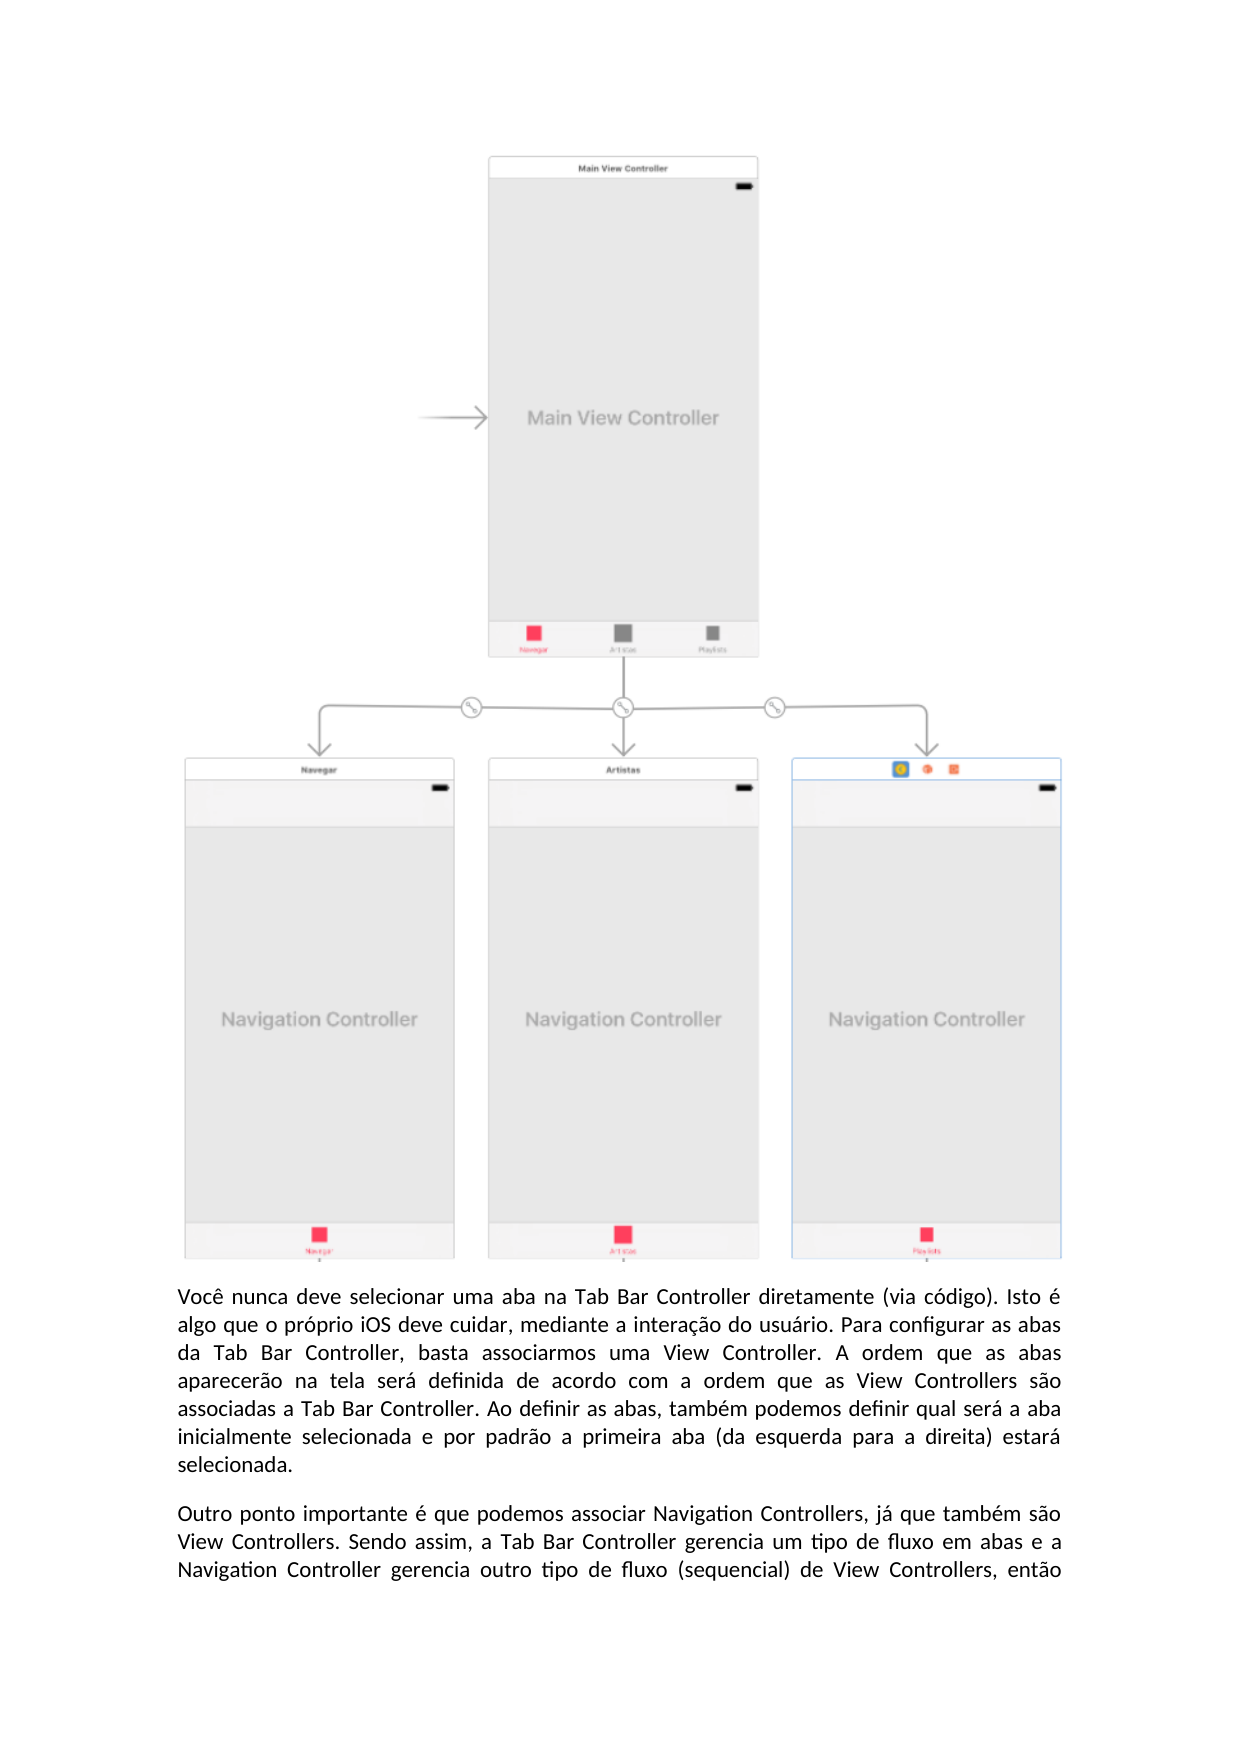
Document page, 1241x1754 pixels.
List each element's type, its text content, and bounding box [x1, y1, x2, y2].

picture [177, 147, 1063, 1262]
text Você nunca deve selecionar uma aba na Tab Bar Controller diretamente (via código). Isto é algo que o próprio iOS deve cuidar, mediante a interação do usuário. Para configurar as abas da Tab Bar Controller, basta associarmos uma View Controller. A ordem que as abas aparecerão na tela será definida de acordo com a ordem que as View Controllers são associadas a Tab Bar Controller. Ao definir as abas, também podemos definir qual será a aba inicialmente selecionada e por padrão a primeira aba (da esquerda para a direita) estará selecionada. [177, 1282, 1063, 1478]
